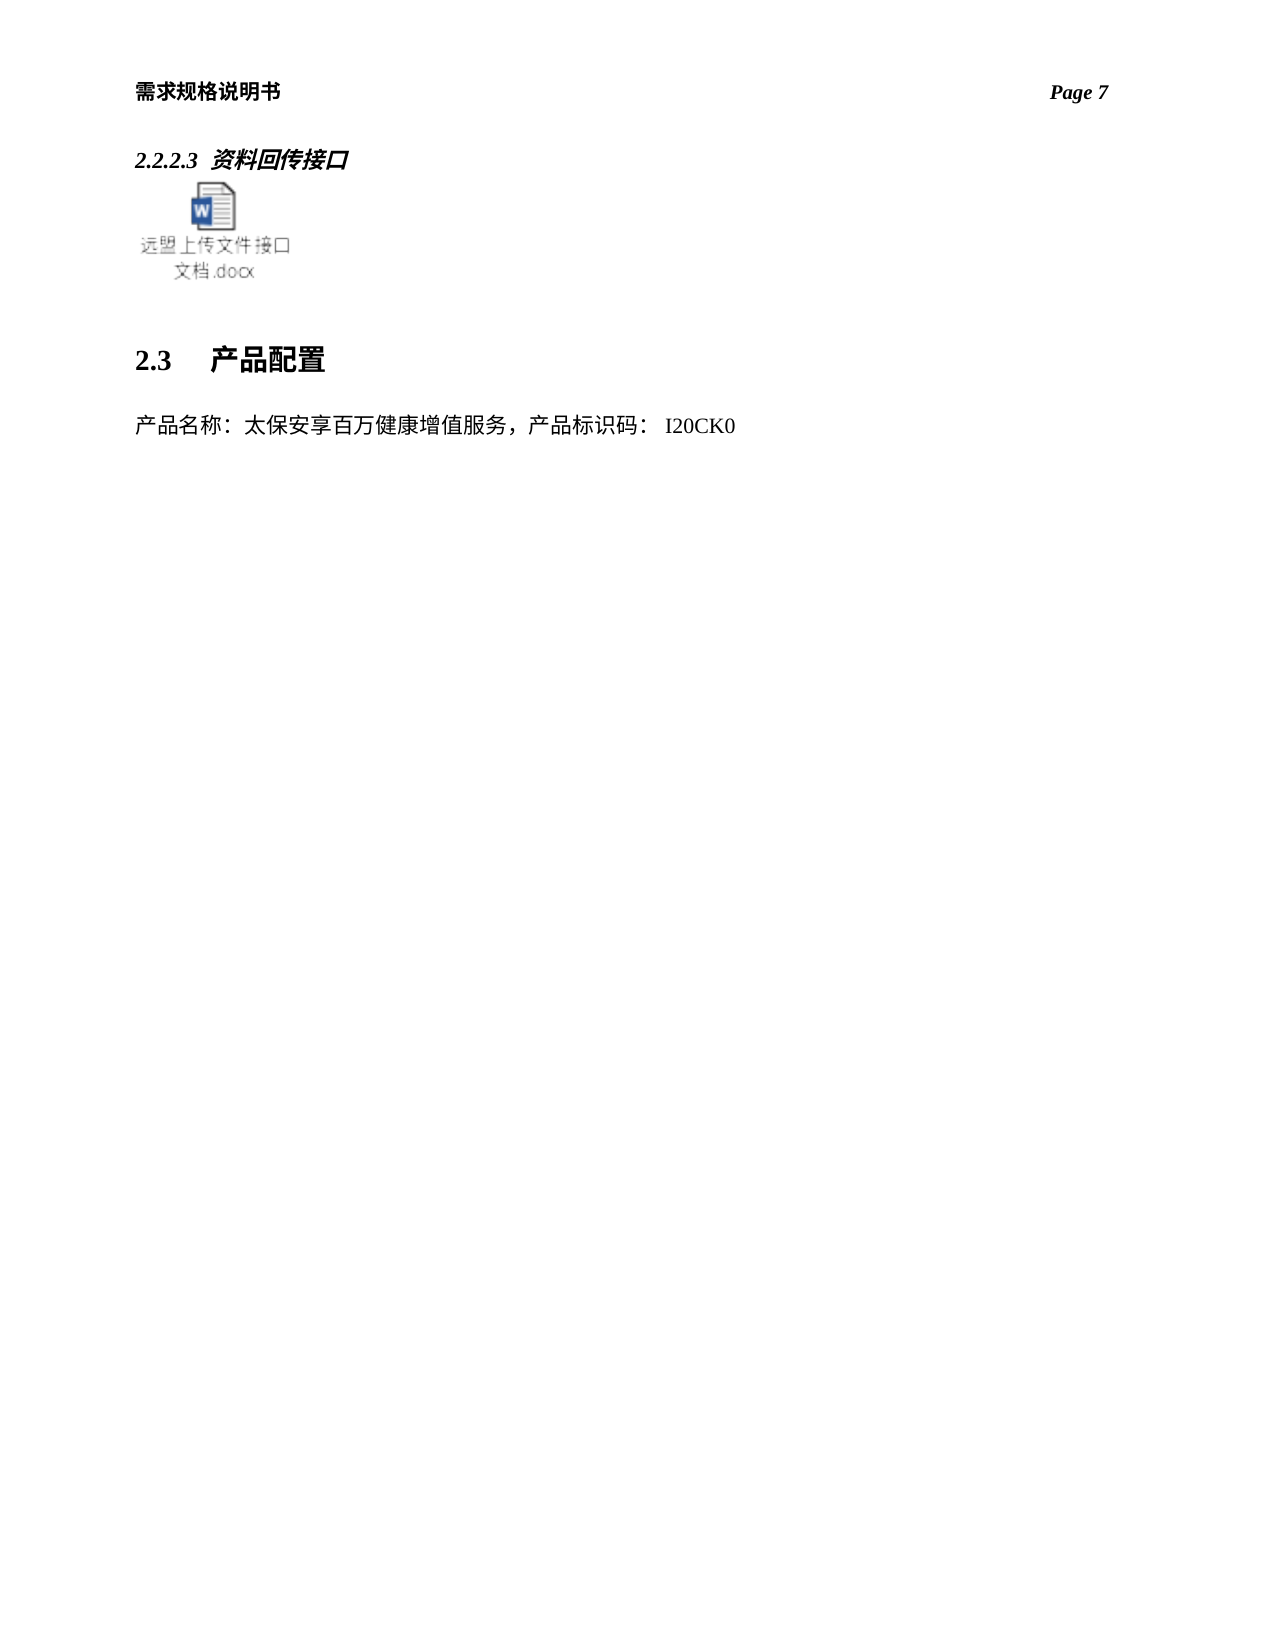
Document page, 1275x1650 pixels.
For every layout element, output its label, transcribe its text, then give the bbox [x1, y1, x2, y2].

subtitle 产品配置 [135, 337, 1140, 379]
text 产品名称：太保安享百万健康增值服务，产品标识码： I20CK0 [135, 408, 1140, 440]
subtitle 资料回传接口 [135, 150, 1140, 173]
